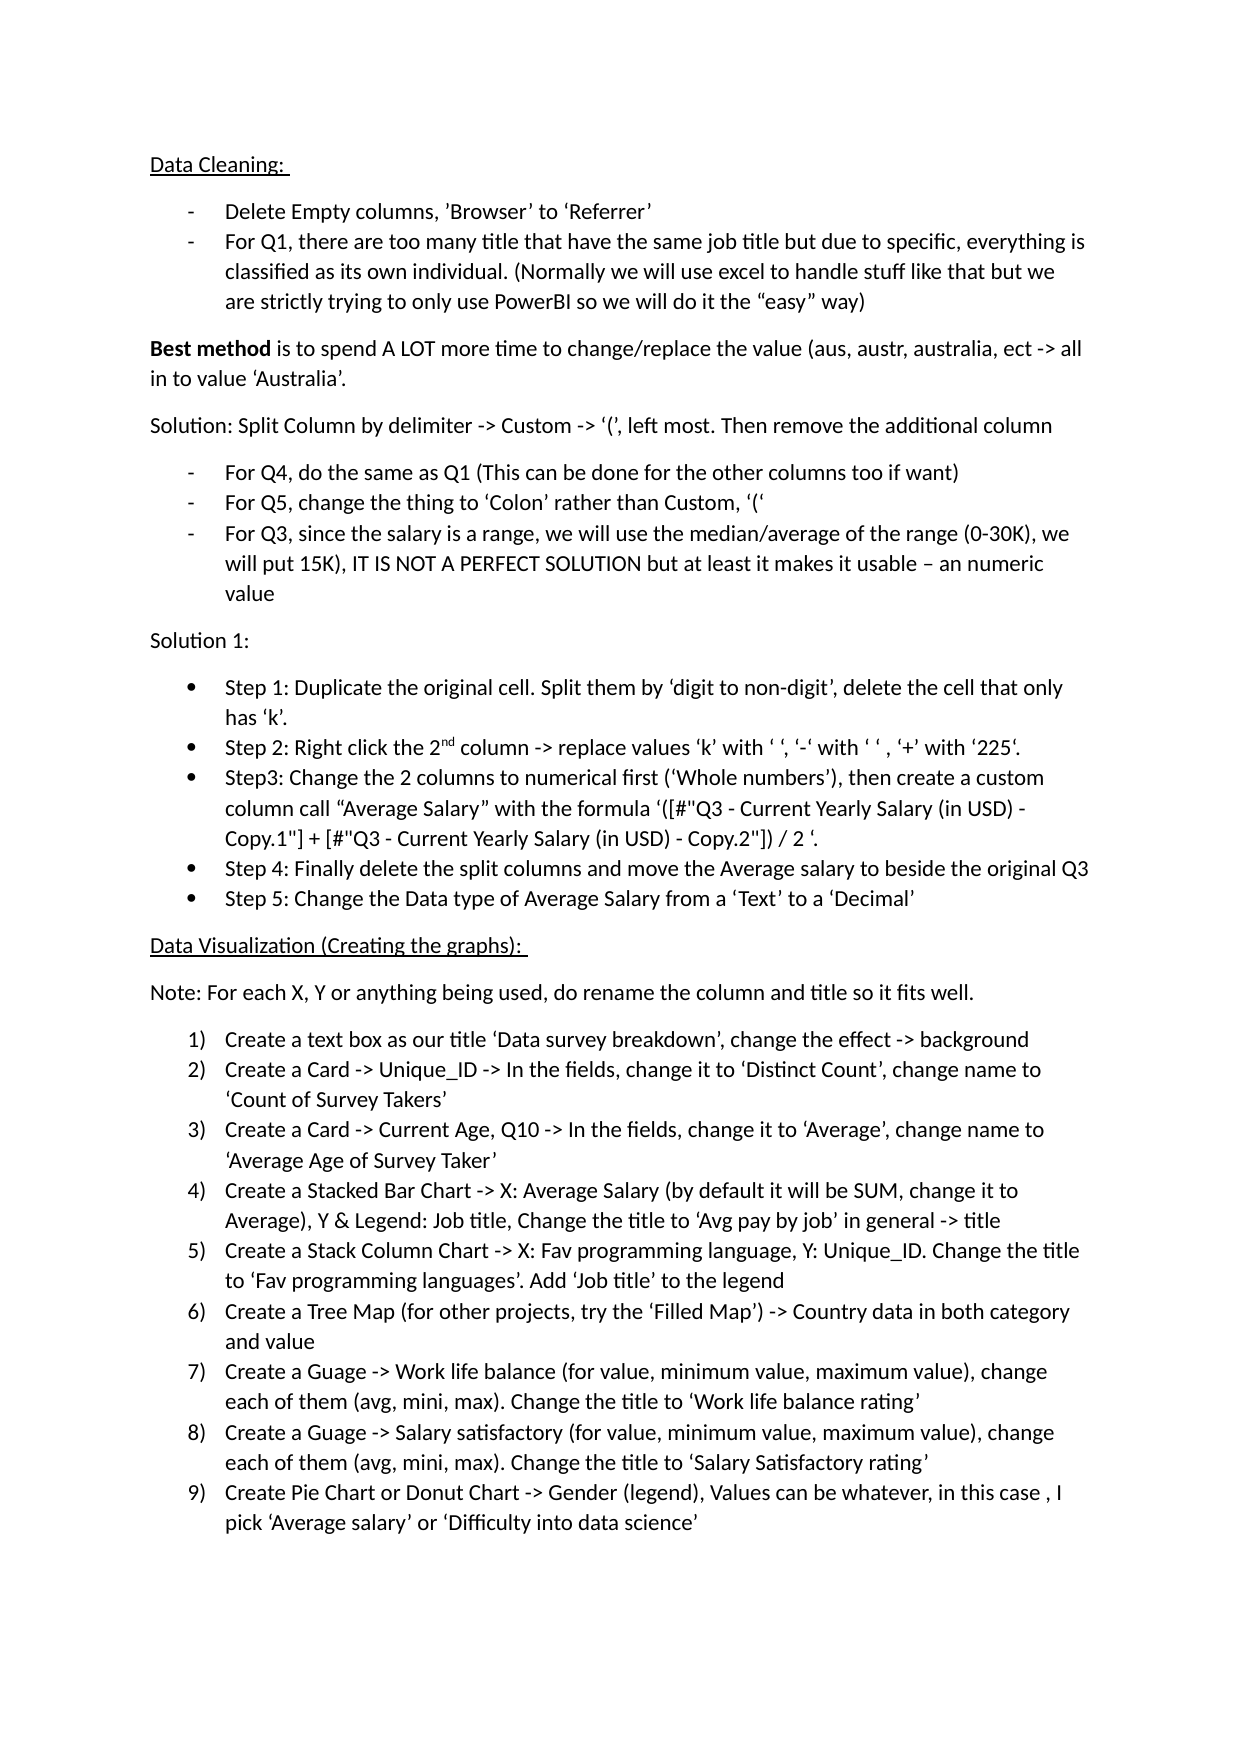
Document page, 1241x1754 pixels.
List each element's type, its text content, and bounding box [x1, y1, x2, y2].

list Step 2: Right click the 2nd column -> replace values ‘k’ with ‘ ‘, ‘-‘ with ‘ ‘ , ‘+’ with ‘225‘. [187, 733, 1090, 761]
list For Q1, there are too many title that have the same job title but due to specific, everything is classified as its own individual. (Normally we will use excel to handle stuff like that but we are strictly trying to only use PowerBI so we will do it the “easy” way) [187, 227, 1090, 316]
list Step 1: Duplicate the original cell. Split them by ‘digit to non-digit’, delete the cell that only has ‘k’. [187, 673, 1090, 731]
text Best method is to spend A LOT more time to change/replace the value (aus, austr, australia, ect -> all in to value ‘Australia’. [150, 334, 1090, 393]
list For Q5, change the thing to ‘Colon’ rather than Custom, ‘(‘ [187, 488, 1090, 517]
text Solution: Split Column by delimiter -> Custom -> ‘(’, left most. Then remove the additional column [150, 411, 1090, 439]
list Create a Guage -> Salary satisfactory (for value, minimum value, maximum value), change each of them (avg, mini, max). Change the title to ‘Salary Satisfactory rating’ [187, 1418, 1090, 1476]
text Data Cleaning: [150, 150, 1090, 178]
list For Q3, since the salary is a range, we will use the median/average of the range (0-30K), we will put 15K), IT IS NOT A PERFECT SOLUTION but at least it makes it usable – an numeric value [187, 519, 1090, 607]
text Data Visualization (Creating the graphs): [150, 931, 1090, 959]
list Create a Card -> Unique_ID -> In the fields, change it to ‘Distinct Count’, change name to ‘Count of Survey Takers’ [187, 1055, 1090, 1113]
list Step 5: Change the Data type of Average Salary from a ‘Text’ to a ‘Decimal’ [187, 884, 1090, 912]
list Create a Tree Map (for other projects, try the ‘Filled Map’) -> Country data in both category and value [187, 1297, 1090, 1355]
list Step3: Change the 2 columns to numerical first (‘Whole numbers’), then create a custom column call “Average Salary” with the formula ‘([#"Q3 - Current Yearly Salary (in USD) - Copy.1"] + [#"Q3 - Current Yearly Salary (in USD) - Copy.2"]) / 2 ‘. [187, 763, 1090, 852]
text Note: For each X, Y or anything being used, do rename the column and title so it fits well. [150, 978, 1090, 1006]
list Create a Stacked Bar Chart -> X: Average Salary (by default it will be SUM, change it to Average), Y & Legend: Job title, Change the title to ‘Avg pay by job’ in general -> title [187, 1176, 1090, 1234]
list Create a Guage -> Work life balance (for value, minimum value, maximum value), change each of them (avg, mini, max). Change the title to ‘Work life balance rating’ [187, 1357, 1090, 1416]
list Create a Stack Column Chart -> X: Fav programming language, Y: Unique_ID. Change the title to ‘Fav programming languages’. Add ‘Job title’ to the legend [187, 1236, 1090, 1295]
list For Q4, do the same as Q1 (This can be done for the other columns too if want) [187, 458, 1090, 486]
list Create Pie Chart or Donut Chart -> Gender (legend), Values can be whatever, in this case , I pick ‘Average salary’ or ‘Difficulty into data science’ [187, 1478, 1090, 1536]
list Create a text box as our title ‘Data survey breakdown’, change the effect -> background [187, 1025, 1090, 1053]
list Delete Empty columns, ’Browser’ to ‘Referrer’ [187, 197, 1090, 225]
list Create a Card -> Current Age, Q10 -> In the fields, change it to ‘Average’, change name to ‘Average Age of Survey Taker’ [187, 1116, 1090, 1174]
list Step 4: Finally delete the split columns and move the Average salary to beside the original Q3 [187, 854, 1090, 882]
text Solution 1: [150, 626, 1090, 654]
